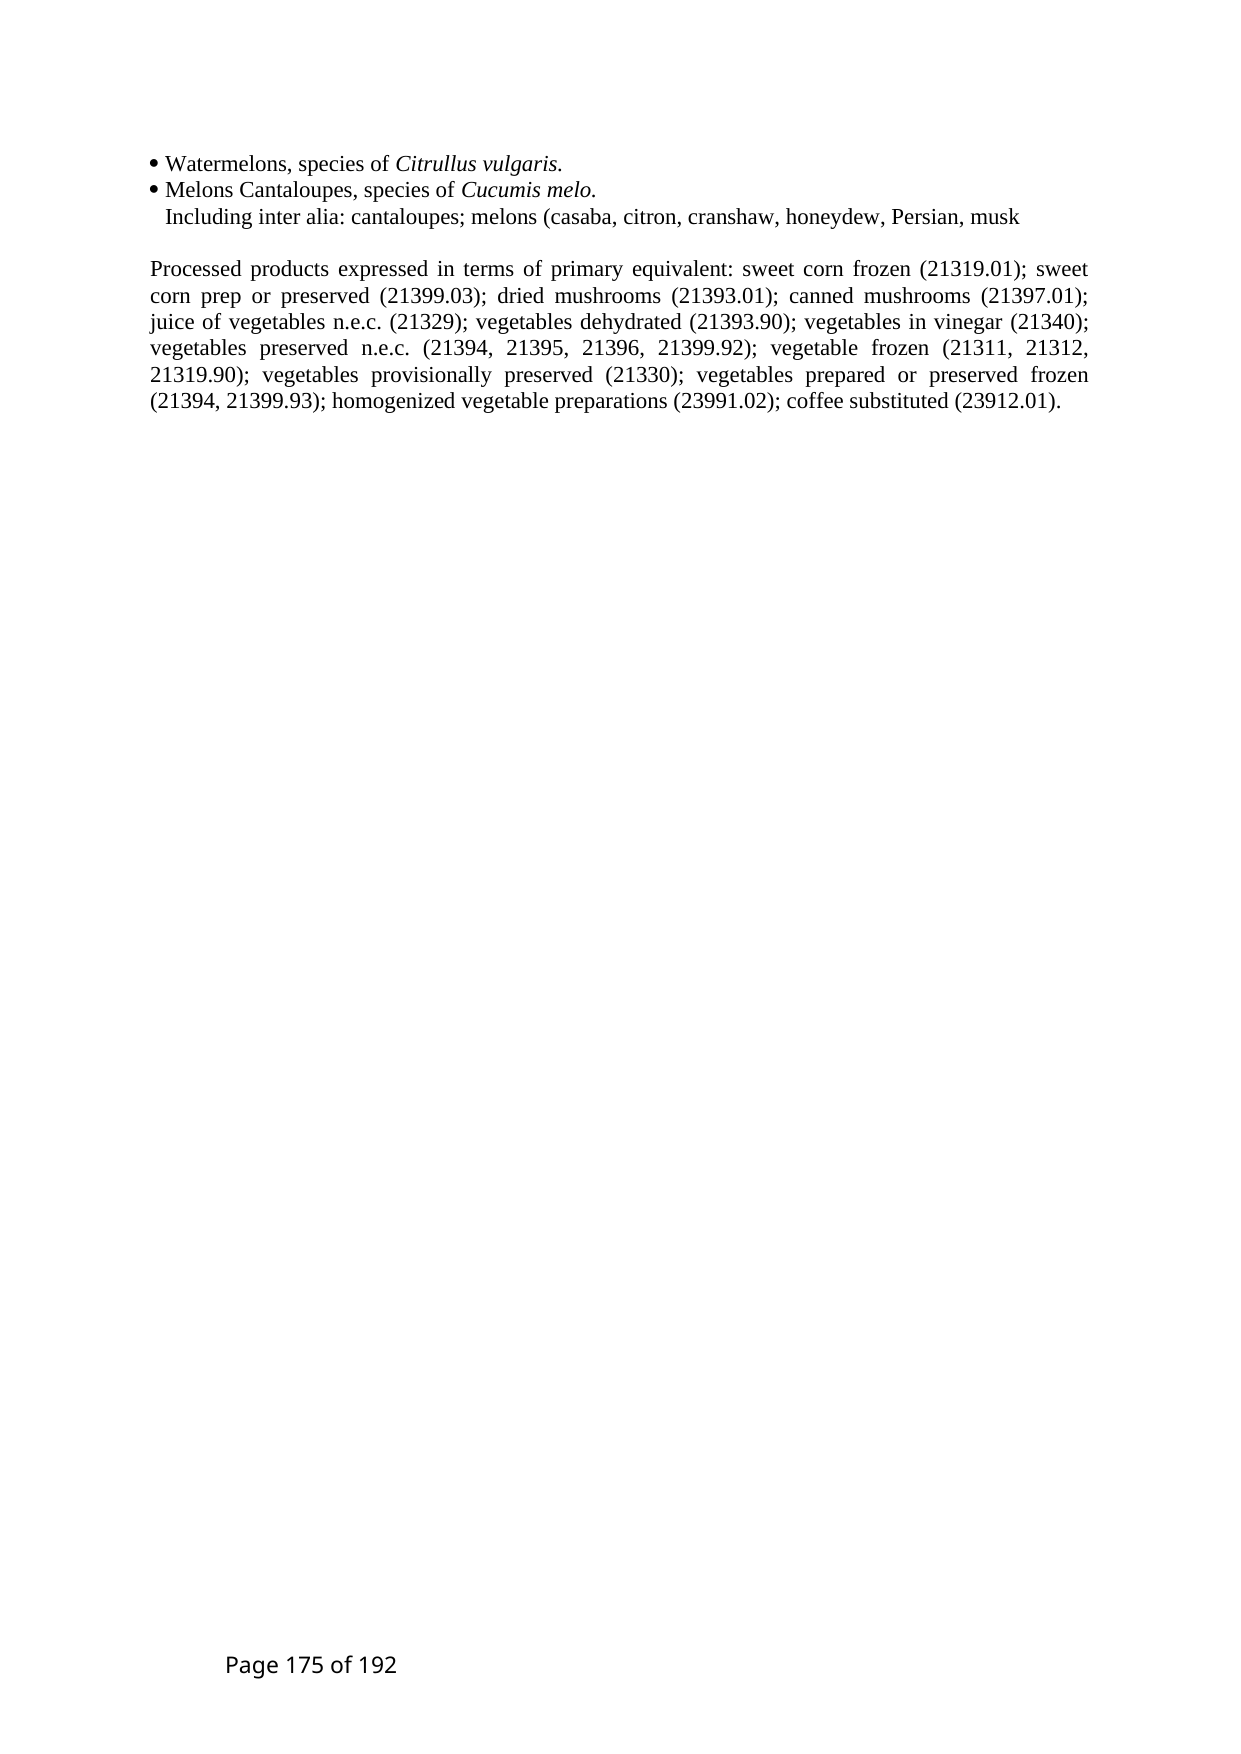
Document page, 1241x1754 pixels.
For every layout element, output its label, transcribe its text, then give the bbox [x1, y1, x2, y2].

text Processed products expressed in terms of primary equivalent: sweet corn frozen (21319.01); sweet corn prep or preserved (21399.03); dried mushrooms (21393.01); canned mushrooms (21397.01); juice of vegetables n.e.c. (21329); vegetables dehydrated (21393.90); vegetables in vinegar (21340); vegetables preserved n.e.c. (21394, 21395, 21396, 21399.92); vegetable frozen (21311, 21312, 21319.90); vegetables provisionally preserved (21330); vegetables prepared or preserved frozen (21394, 21399.93); homogenized vegetable preparations (23991.02); coffee substituted (23912.01). [150, 255, 1090, 413]
list Watermelons, species of Citrullus vulgaris. [150, 150, 1090, 176]
list Melons Cantaloupes, species of Cucumis melo. [150, 176, 1090, 203]
list Including inter alia: cantaloupes; melons (casaba, citron, cranshaw, honeydew, Persian, musk [165, 203, 1090, 229]
